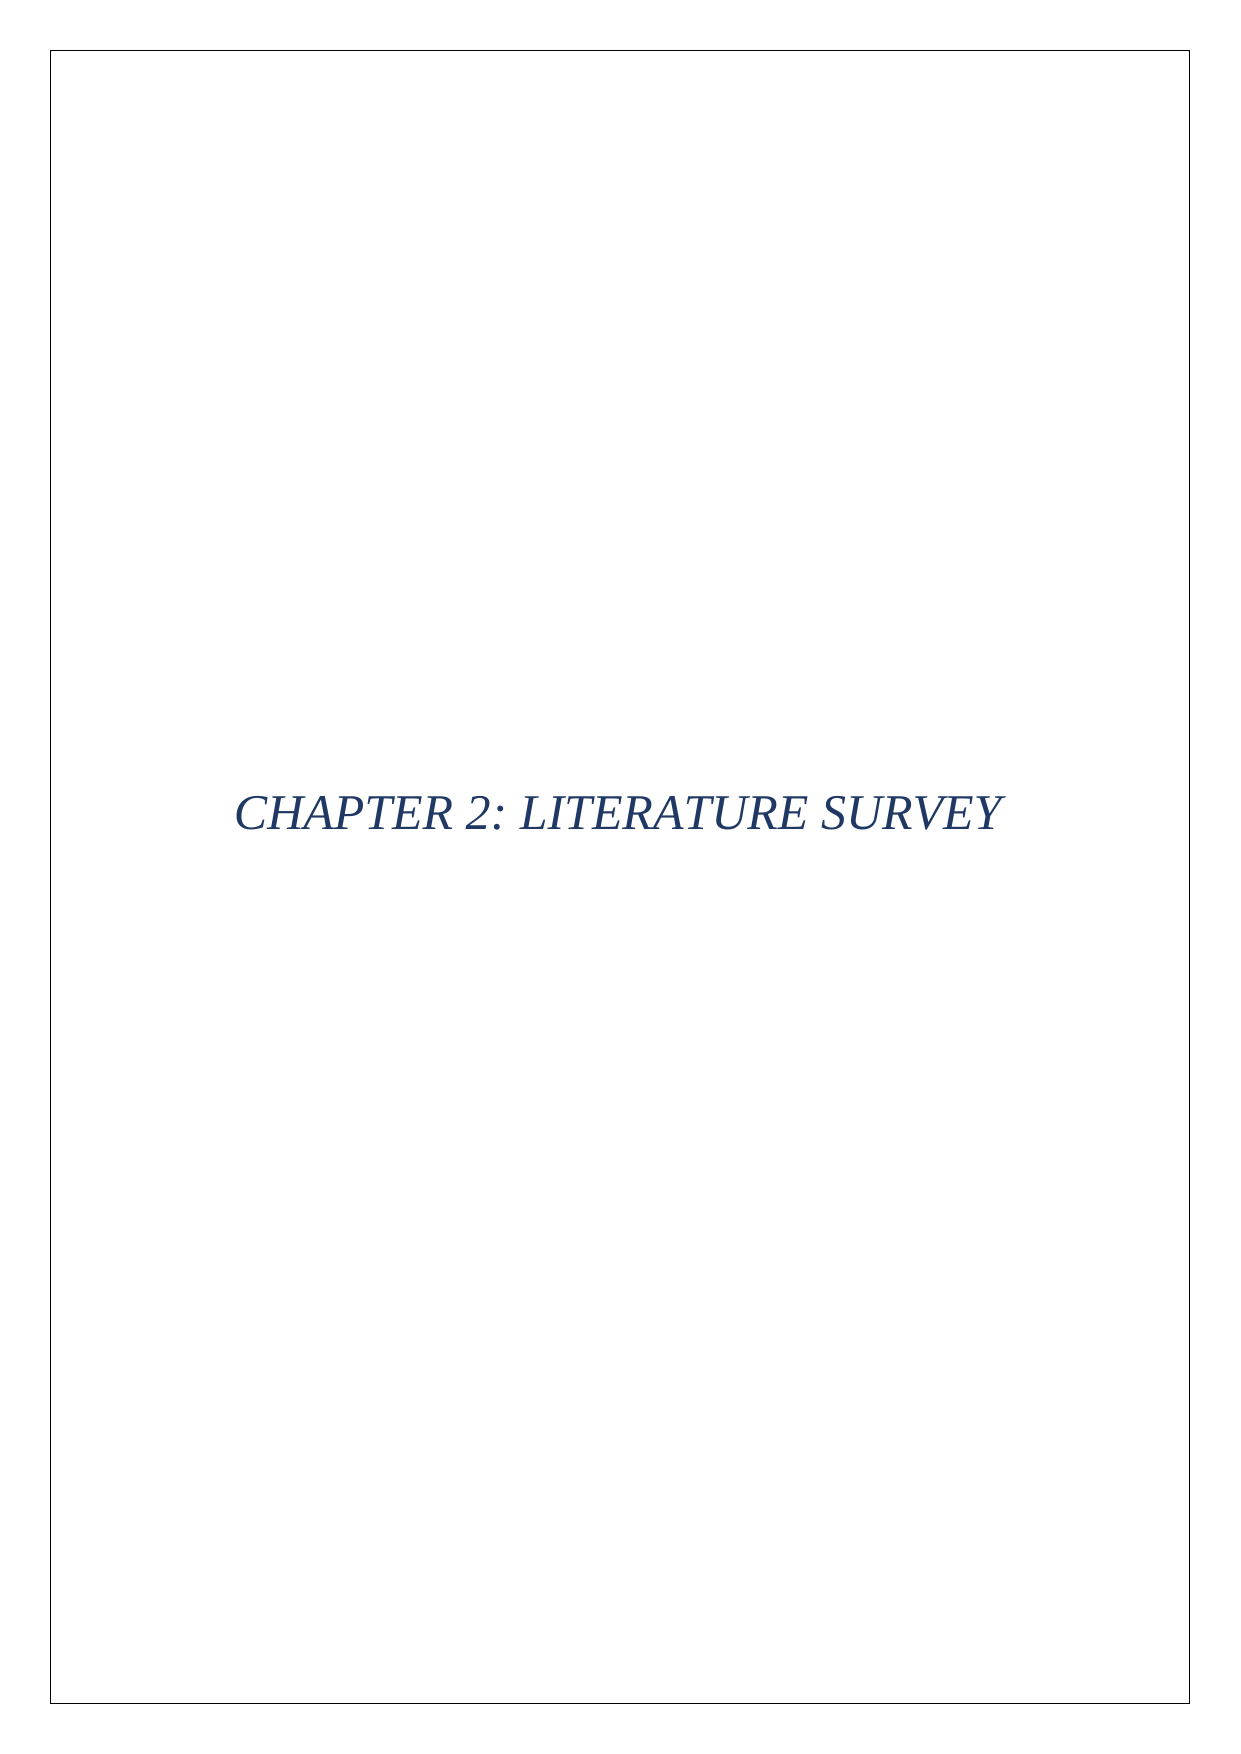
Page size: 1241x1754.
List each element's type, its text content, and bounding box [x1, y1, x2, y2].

text CHAPTER 2: LITERATURE SURVEY [150, 782, 1090, 840]
